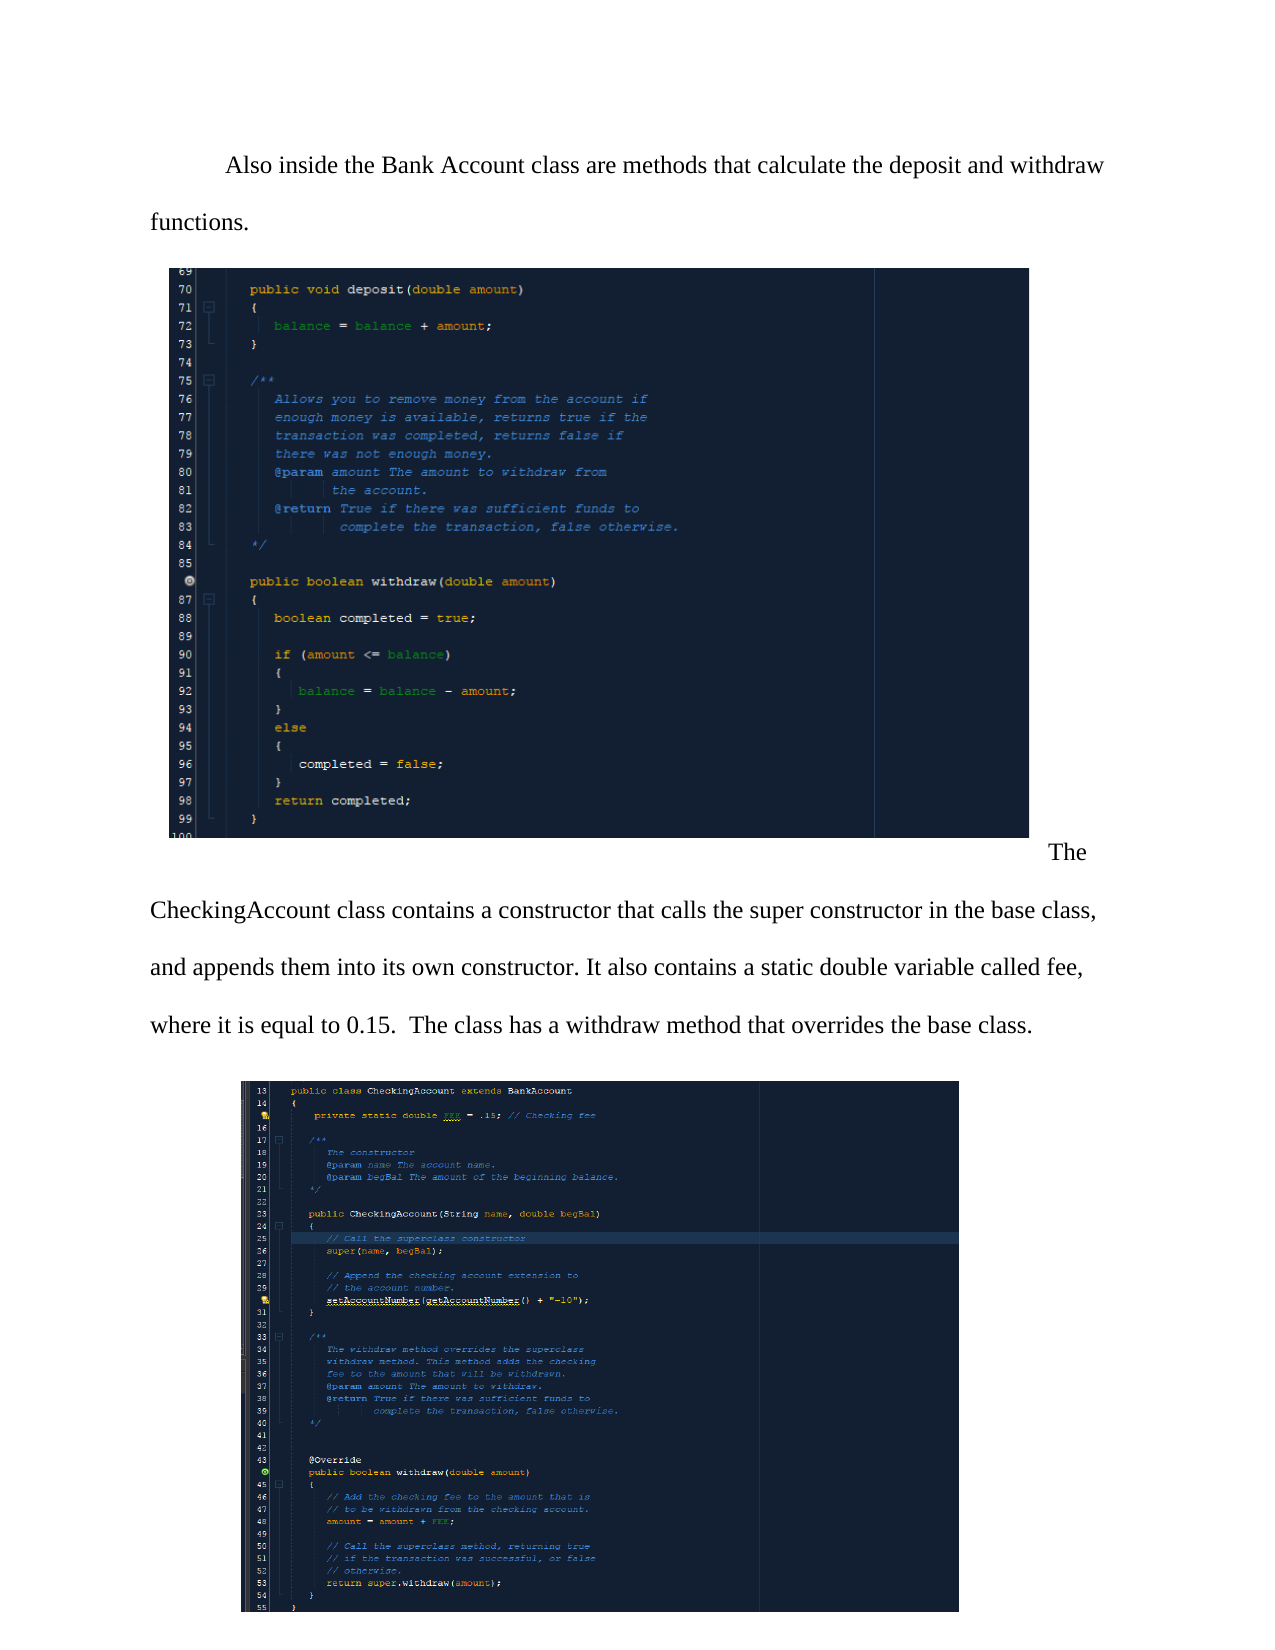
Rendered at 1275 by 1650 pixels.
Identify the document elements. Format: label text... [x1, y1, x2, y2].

picture [169, 268, 1030, 838]
picture [241, 1081, 959, 1612]
text Also inside the Bank Account class are methods that calculate the deposit and withdraw functions. [150, 150, 1125, 236]
text The CheckingAccount class contains a constructor that calls the super constructor in the base class, and appends them into its own constructor. It also contains a static double variable called fee, where it is equal to 0.15. The class has a withdraw method that overrides the base class. [150, 837, 1125, 1039]
